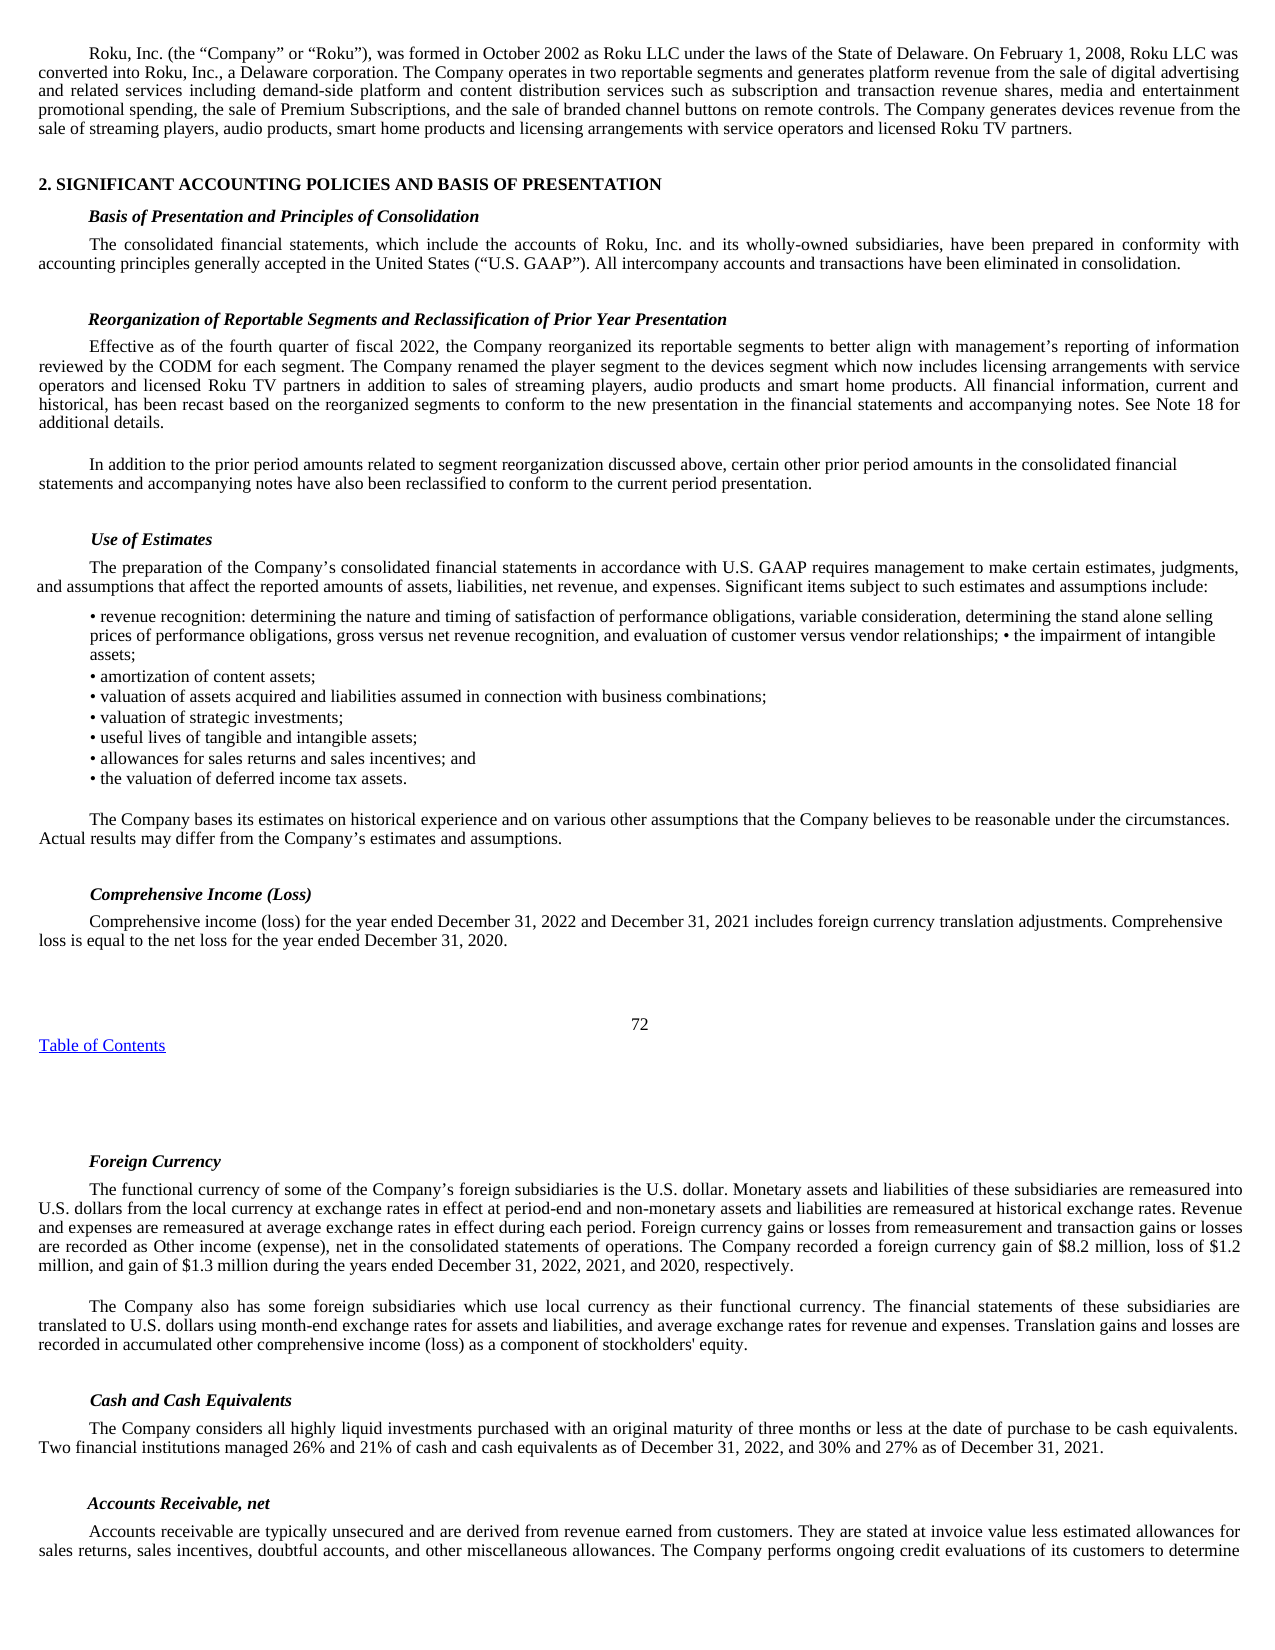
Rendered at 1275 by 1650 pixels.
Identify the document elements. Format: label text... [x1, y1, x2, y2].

text Comprehensive Income (Loss) [90, 883, 1244, 904]
text 2. SIGNIFICANT ACCOUNTING POLICIES AND BASIS OF PRESENTATION [38, 174, 1244, 194]
text Effective as of the fourth quarter of fiscal 2022, the Company reorganized its reportable segments to better align with management’s reporting of information reviewed by the CODM for each segment. The Company renamed the player segment to the devices segment which now includes licensing arrangements with service operators and licensed Roku TV partners in addition to sales of streaming players, audio products and smart home products. All financial information, current and historical, has been recast based on the reorganized segments to conform to the new presentation in the financial statements and accompanying notes. See Note 18 for additional details. [38, 338, 1242, 433]
text Table of Contents [38, 1034, 1244, 1055]
text • revenue recognition: determining the nature and timing of satisfaction of performance obligations, variable consideration, determining the stand alone selling prices of performance obligations, gross versus net revenue recognition, and evaluation of customer versus vendor relationships; • the impairment of intangible assets; [89, 607, 1237, 664]
text Cash and Cash Equivalents [90, 1390, 1244, 1410]
text In addition to the prior period amounts related to segment reorganization discussed above, certain other prior period amounts in the consolidated financial statements and accompanying notes have also been reclassified to conform to the current period presentation. [39, 455, 1242, 493]
text Foreign Currency [88, 1151, 1244, 1171]
text • the valuation of deferred income tax assets. [89, 768, 1244, 788]
text • useful lives of tangible and intangible assets; [89, 727, 1244, 748]
text Reorganization of Reportable Segments and Reclassification of Prior Year Presentation [88, 308, 1244, 329]
text The Company also has some foreign subsidiaries which use local currency as their functional currency. The financial statements of these subsidiaries are translated to U.S. dollars using month-end exchange rates for assets and liabilities, and average exchange rates for revenue and expenses. Translation gains and losses are recorded in accumulated other comprehensive income (loss) as a component of stockholders' equity. [38, 1298, 1242, 1354]
text • valuation of assets acquired and liabilities assumed in connection with business combinations; [89, 686, 1244, 707]
text Basis of Presentation and Principles of Consolidation [88, 206, 1244, 226]
text 72 [35, 1014, 1244, 1034]
text • amortization of content assets; [89, 666, 1244, 686]
text Roku, Inc. (the “Company” or “Roku”), was formed in October 2002 as Roku LLC under the laws of the State of Delaware. On February 1, 2008, Roku LLC was converted into Roku, Inc., a Delaware corporation. The Company operates in two reportable segments and generates platform revenue from the sale of digital advertising and related services including demand-side platform and content distribution services such as subscription and transaction revenue shares, media and entertainment promotional spending, the sale of Premium Subscriptions, and the sale of branded channel buttons on remote controls. The Company generates devices revenue from the sale of streaming players, audio products, smart home products and licensing arrangements with service operators and licensed Roku TV partners. [38, 44, 1242, 138]
text The Company considers all highly liquid investments purchased with an original maturity of three months or less at the date of purchase to be cash equivalents. Two financial institutions managed 26% and 21% of cash and cash equivalents as of December 31, 2022, and 30% and 27% as of December 31, 2021. [38, 1419, 1242, 1457]
text Use of Estimates [90, 529, 1244, 549]
text Comprehensive income (loss) for the year ended December 31, 2022 and December 31, 2021 includes foreign currency translation adjustments. Comprehensive loss is equal to the net loss for the year ended December 31, 2020. [38, 913, 1240, 951]
text The preparation of the Company’s consolidated financial statements in accordance with U.S. GAAP requires management to make certain estimates, judgments, and assumptions that affect the reported amounts of assets, liabilities, net revenue, and expenses. Significant items subject to such estimates and assumptions include: [36, 558, 1242, 596]
text The consolidated financial statements, which include the accounts of Roku, Inc. and its wholly-owned subsidiaries, have been prepared in conformity with accounting principles generally accepted in the United States (“U.S. GAAP”). All intercompany accounts and transactions have been eliminated in consolidation. [38, 235, 1242, 273]
text • allowances for sales returns and sales incentives; and [89, 748, 1244, 768]
text Accounts Receivable, net [87, 1493, 1244, 1513]
text The functional currency of some of the Company’s foreign subsidiaries is the U.S. dollar. Monetary assets and liabilities of these subsidiaries are remeasured into U.S. dollars from the local currency at exchange rates in effect at period-end and non-monetary assets and liabilities are remeasured at historical exchange rates. Revenue and expenses are remeasured at average exchange rates in effect during each period. Foreign currency gains or losses from remeasurement and transaction gains or losses are recorded as Other income (expense), net in the consolidated statements of operations. The Company recorded a foreign currency gain of $8.2 million, loss of $1.2 million, and gain of $1.3 million during the years ended December 31, 2022, 2021, and 2020, respectively. [38, 1180, 1244, 1275]
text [38, 1522, 1242, 1560]
text • valuation of strategic investments; [89, 707, 1244, 727]
text The Company bases its estimates on historical experience and on various other assumptions that the Company believes to be reasonable under the circumstances. Actual results may differ from the Company’s estimates and assumptions. [38, 810, 1242, 848]
